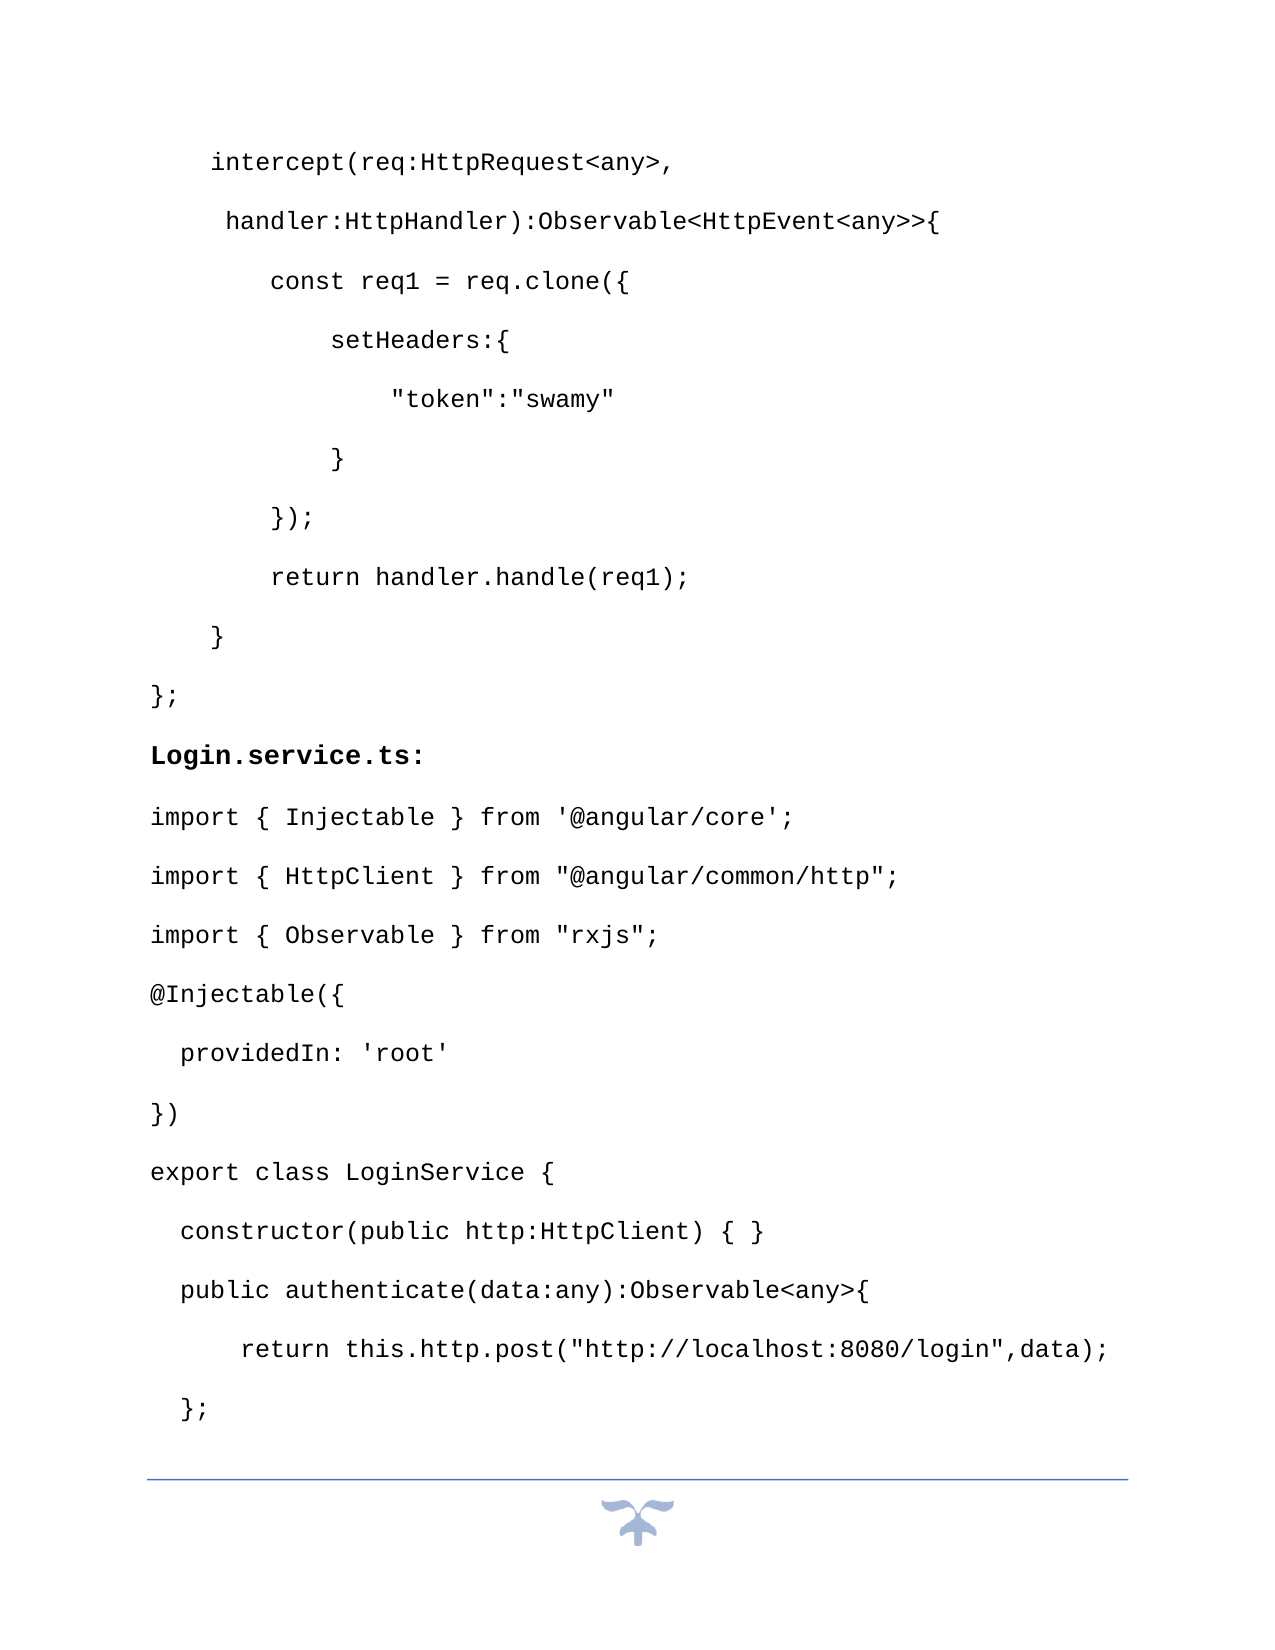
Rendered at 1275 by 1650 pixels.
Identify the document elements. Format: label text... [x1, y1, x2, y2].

text public authenticate(data:any):Observable<any>{ [180, 1278, 1173, 1306]
text }) [150, 1100, 1173, 1128]
text return this.http.post("http://localhost:8080/login",data); [240, 1337, 1173, 1365]
text import { HttpClient } from "@angular/common/http"; import { Observable } from "rxjs"; [150, 864, 916, 951]
text @Injectable({ providedIn: 'root' [150, 982, 451, 1069]
text intercept(req:HttpRequest<any>, handler:HttpHandler):Observable<HttpEvent<any>>{ [210, 150, 1173, 237]
text }; [150, 683, 1173, 711]
text "token":"swamy" [390, 386, 1173, 415]
text } [210, 623, 1173, 652]
text }); [270, 505, 1173, 533]
text const req1 = req.clone({ setHeaders:{ [270, 268, 632, 356]
text import { Injectable } from '@angular/core'; [150, 804, 1173, 833]
picture [601, 1500, 674, 1546]
text }; [180, 1396, 1173, 1424]
text export class LoginService { constructor(public http:HttpClient) { } [150, 1159, 797, 1247]
text return handler.handle(req1); [270, 564, 1173, 592]
subtitle Login.service.ts: [150, 742, 1173, 772]
text } [330, 445, 1173, 474]
